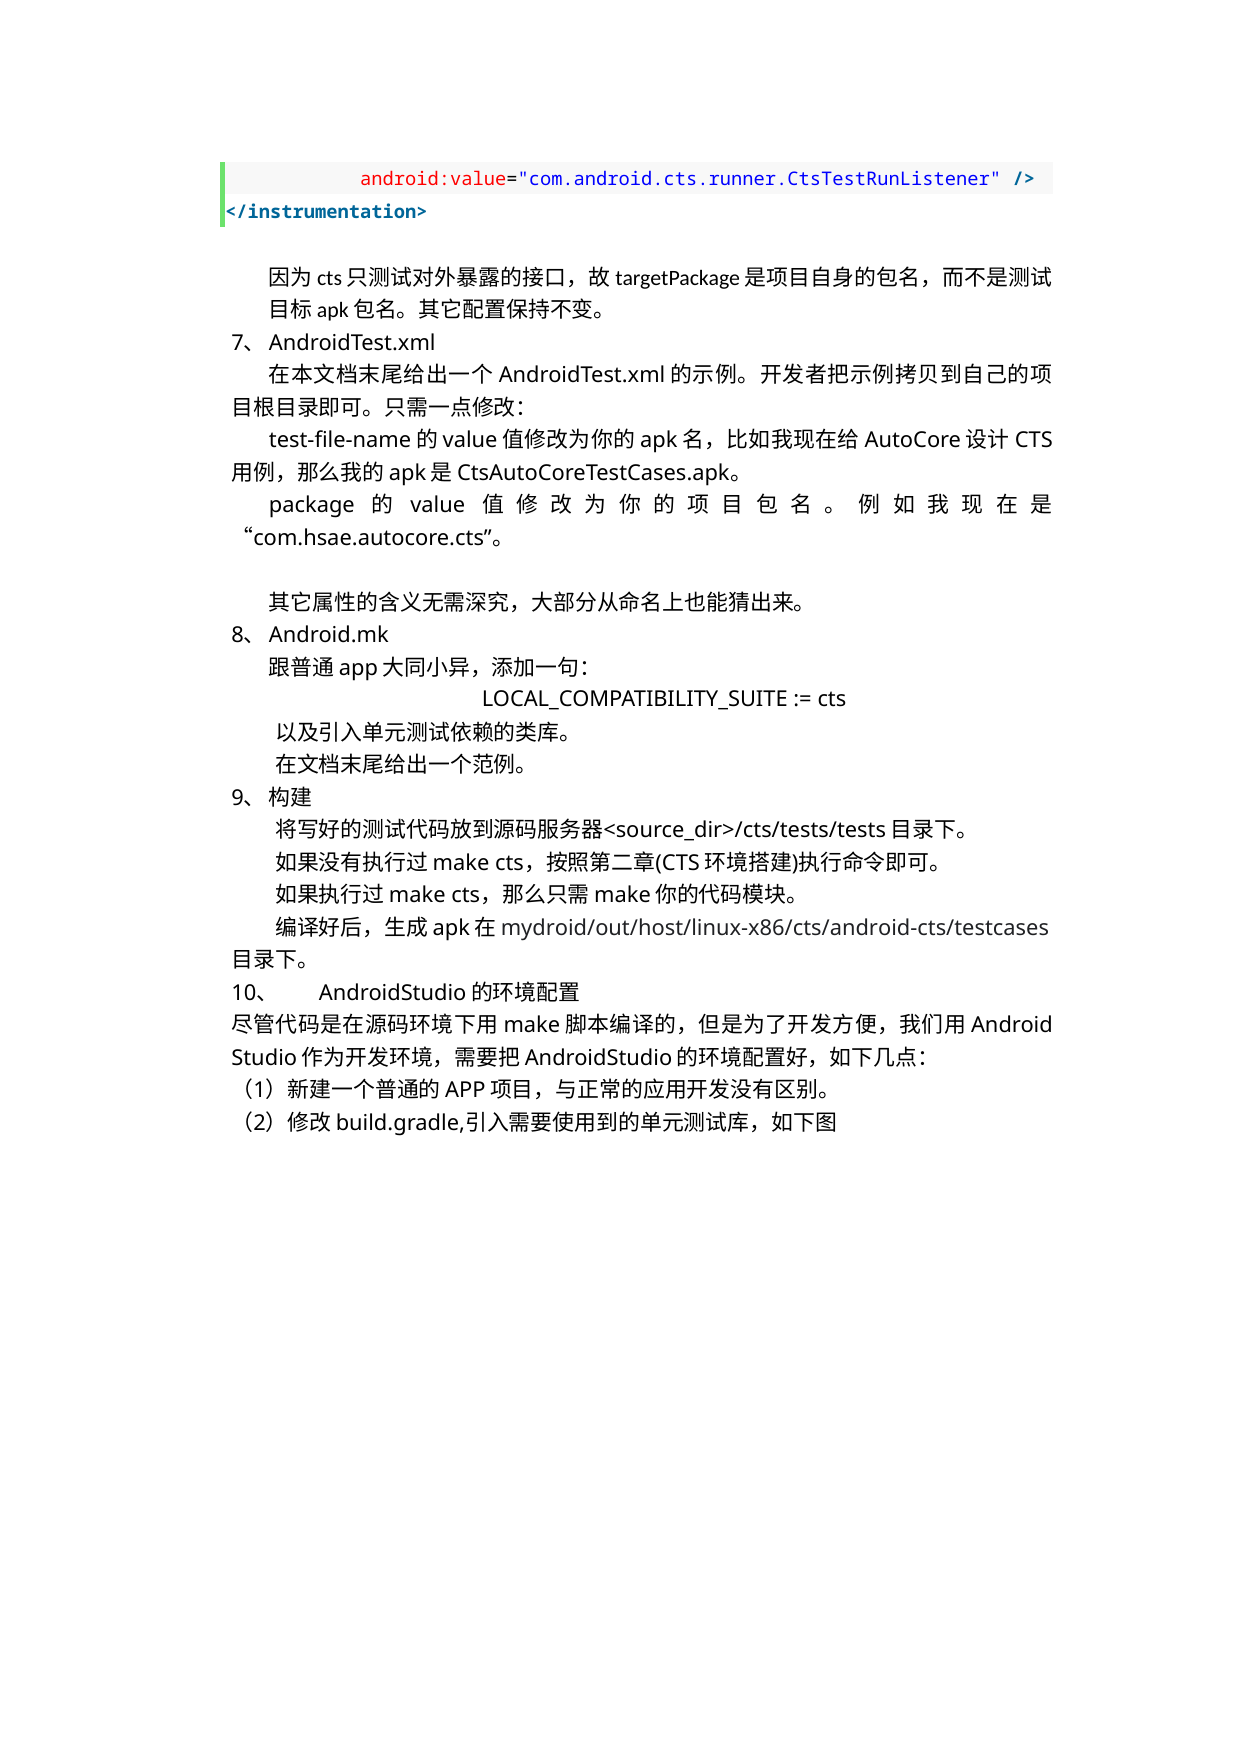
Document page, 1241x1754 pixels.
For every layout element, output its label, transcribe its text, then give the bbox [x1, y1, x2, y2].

text </instrumentation> [225, 194, 1053, 227]
list 编译好后，生成apk在mydroid/out/host/linux-x86/cts/android-cts/testcases目录下。 [231, 909, 1053, 974]
list 以及引入单元测试依赖的类库。 [231, 714, 1053, 747]
list （1）新建一个普通的APP项目，与正常的应用开发没有区别。 [231, 1072, 1053, 1104]
list 在本文档末尾给出一个AndroidTest.xml的示例。开发者把示例拷贝到自己的项目根目录即可。只需一点修改： [231, 357, 1053, 422]
list 如果执行过make cts，那么只需make你的代码模块。 [231, 877, 1053, 909]
list 如果没有执行过make cts，按照第二章(CTS环境搭建)执行命令即可。 [231, 844, 1053, 877]
text android:value="com.android.cts.runner.CtsTestRunListener" /> [225, 162, 1053, 194]
text （2）修改build.gradle,引入需要使用到的单元测试库，如下图 [187, 1104, 1053, 1137]
list 其它属性的含义无需深究，大部分从命名上也能猜出来。 [231, 584, 1053, 617]
list AndroidStudio的环境配置 [231, 974, 1053, 1007]
text 因为cts只测试对外暴露的接口，故targetPackage是项目自身的包名，而不是测试目标apk包名。其它配置保持不变。 [268, 259, 1053, 324]
list 跟普通app大同小异，添加一句： [231, 649, 1053, 682]
list 尽管代码是在源码环境下用make脚本编译的，但是为了开发方便，我们用Android Studio作为开发环境，需要把AndroidStudio的环境配置好，如下几点： [231, 1007, 1053, 1072]
list Android.mk [231, 617, 1053, 649]
list test-file-name的value值修改为你的apk名，比如我现在给AutoCore设计CTS用例，那么我的apk是CtsAutoCoreTestCases.apk。 [231, 422, 1053, 487]
list AndroidTest.xml [231, 324, 1053, 357]
list 构建 [231, 779, 1053, 812]
list package的value值修改为你的项目包名。例如我现在是“com.hsae.autocore.cts”。 [231, 487, 1053, 552]
list LOCAL_COMPATIBILITY_SUITE := cts [231, 682, 1053, 714]
list 在文档末尾给出一个范例。 [231, 747, 1053, 779]
list 将写好的测试代码放到源码服务器<source_dir>/cts/tests/tests目录下。 [231, 812, 1053, 844]
